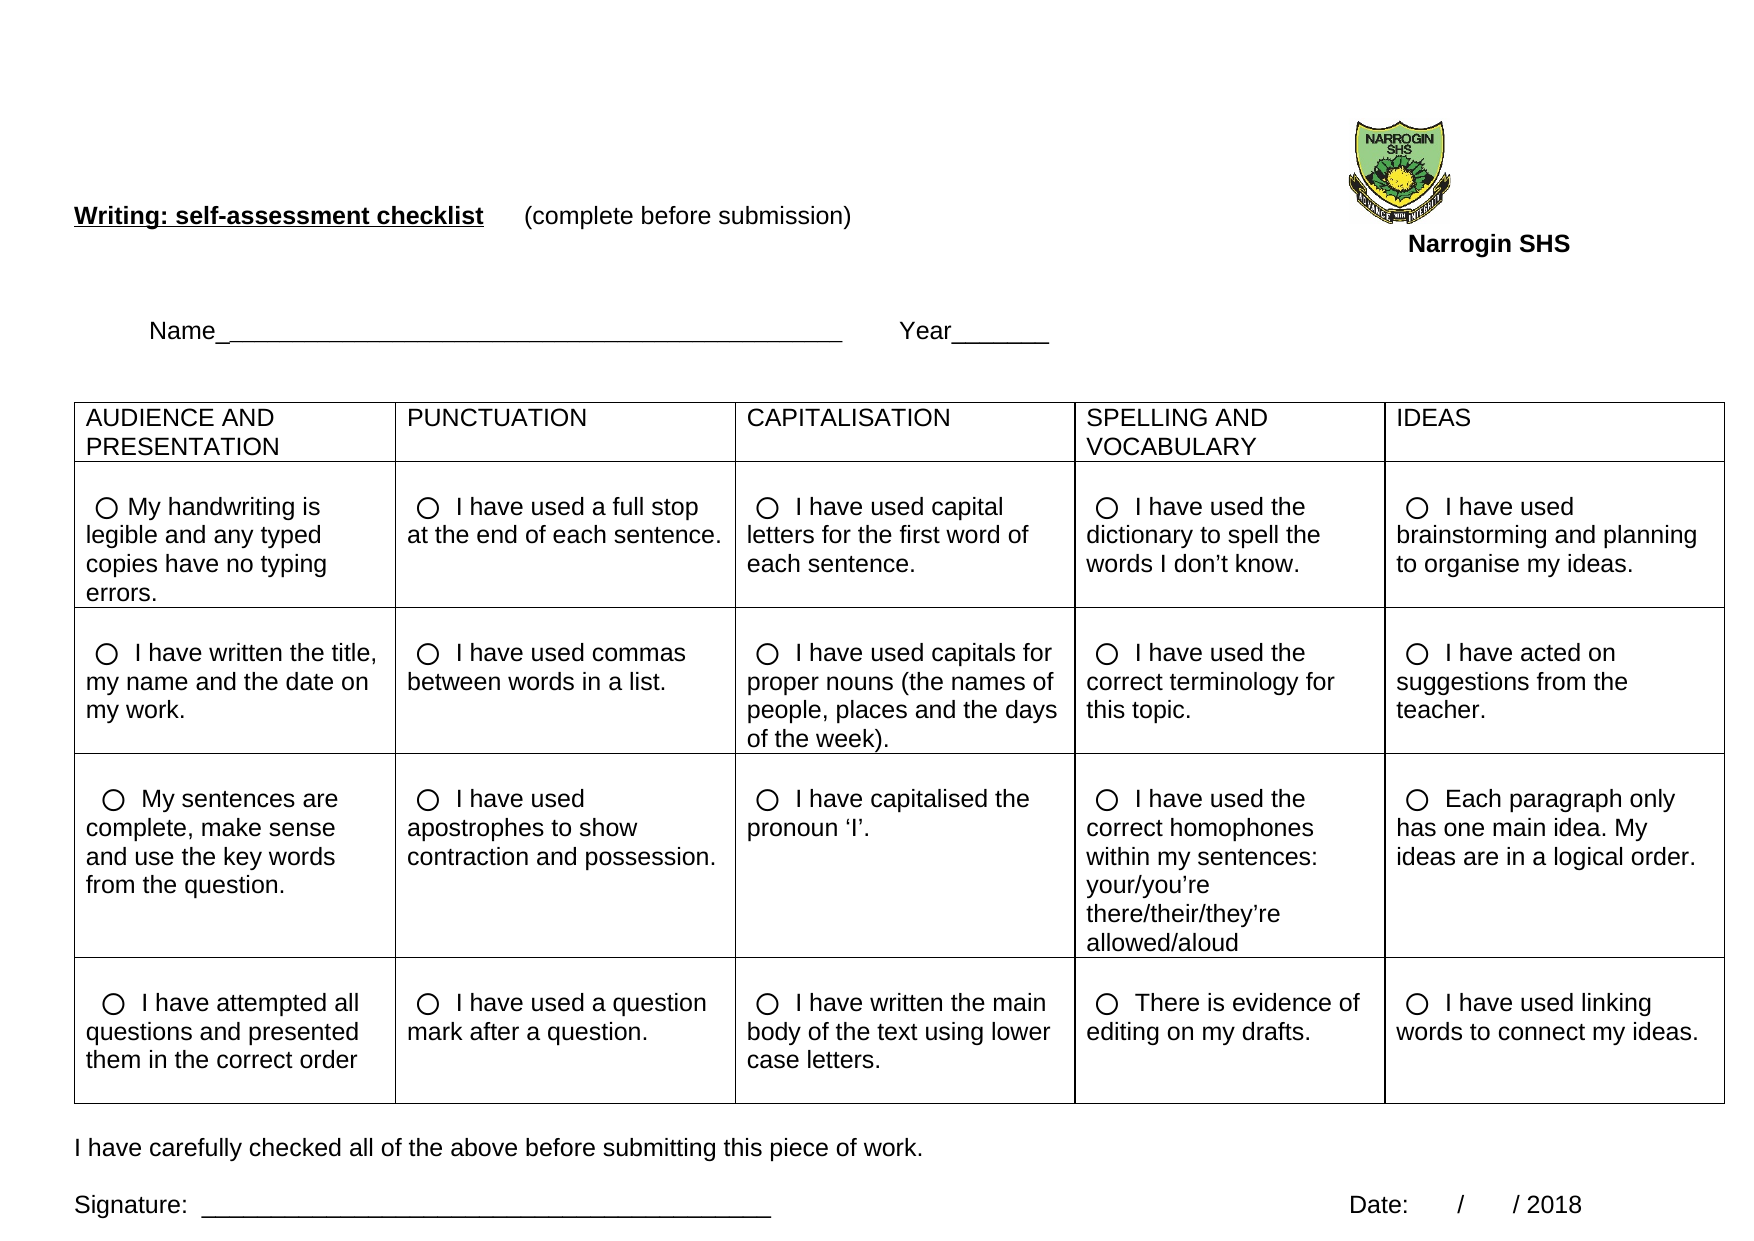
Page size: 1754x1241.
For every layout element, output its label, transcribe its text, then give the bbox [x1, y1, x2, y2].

table_cell ⃝ I have used a full stop at the end of each sentence. [396, 462, 735, 607]
table_cell ⃝ I have used a question mark after a question. [396, 958, 735, 1103]
table_cell ⃝ I have used brainstorming and planning to organise my ideas. [1386, 462, 1724, 607]
table_cell ⃝ I have used linking words to connect my ideas. [1386, 958, 1724, 1103]
text Name__________________________________________________ Year_______ [149, 316, 1754, 402]
table_cell ⃝ I have used the correct homophones within my sentences: your/you’re there/their/they’re allowed/aloud [1076, 754, 1384, 957]
table_header AUDIENCE AND PRESENTATION [75, 403, 395, 461]
text I have carefully checked all of the above before submitting this piece of work. [74, 1132, 1754, 1161]
table_header SPELLING AND VOCABULARY [1076, 403, 1384, 461]
text Signature: _________________________________________ Date: / / 2018 [74, 1190, 1754, 1219]
table_cell ⃝ I have used the correct terminology for this topic. [1076, 608, 1384, 753]
table_cell ⃝ I have written the title, my name and the date on my work. [75, 608, 395, 753]
table_cell ⃝ I have used capitals for proper nouns (the names of people, places and the days of the week). [736, 608, 1074, 753]
table_cell ⃝ I have used apostrophes to show contraction and possession. [396, 754, 735, 957]
table_cell ⃝ I have used capital letters for the first word of each sentence. [736, 462, 1074, 607]
table_cell ⃝ I have written the main body of the text using lower case letters. [736, 958, 1074, 1103]
table_cell ⃝ I have acted on suggestions from the teacher. [1386, 608, 1724, 753]
table_header PUNCTUATION [396, 403, 735, 461]
table_cell ⃝ Each paragraph only has one main idea. My ideas are in a logical order. [1386, 754, 1724, 957]
text Narrogin SHS [1274, 229, 1754, 287]
table_header CAPITALISATION [736, 403, 1074, 461]
table_cell ⃝ I have used commas between words in a list. [396, 608, 735, 753]
table_cell ⃝ There is evidence of editing on my drafts. [1076, 958, 1384, 1103]
table_header IDEAS [1386, 403, 1724, 461]
table_cell ⃝ I have capitalised the pronoun ‘I’. [736, 754, 1074, 957]
table_cell ⃝ My sentences are complete, make sense and use the key words from the question. [75, 754, 395, 957]
text Writing: self-assessment checklist (complete before submission) [74, 118, 1754, 229]
picture [1348, 118, 1451, 224]
table_cell ⃝ I have attempted all questions and presented them in the correct order [75, 958, 395, 1103]
table_cell ⃝ I have used the dictionary to spell the words I don’t know. [1076, 462, 1384, 607]
table_cell ⃝ My handwriting is legible and any typed copies have no typing errors. [75, 462, 395, 607]
